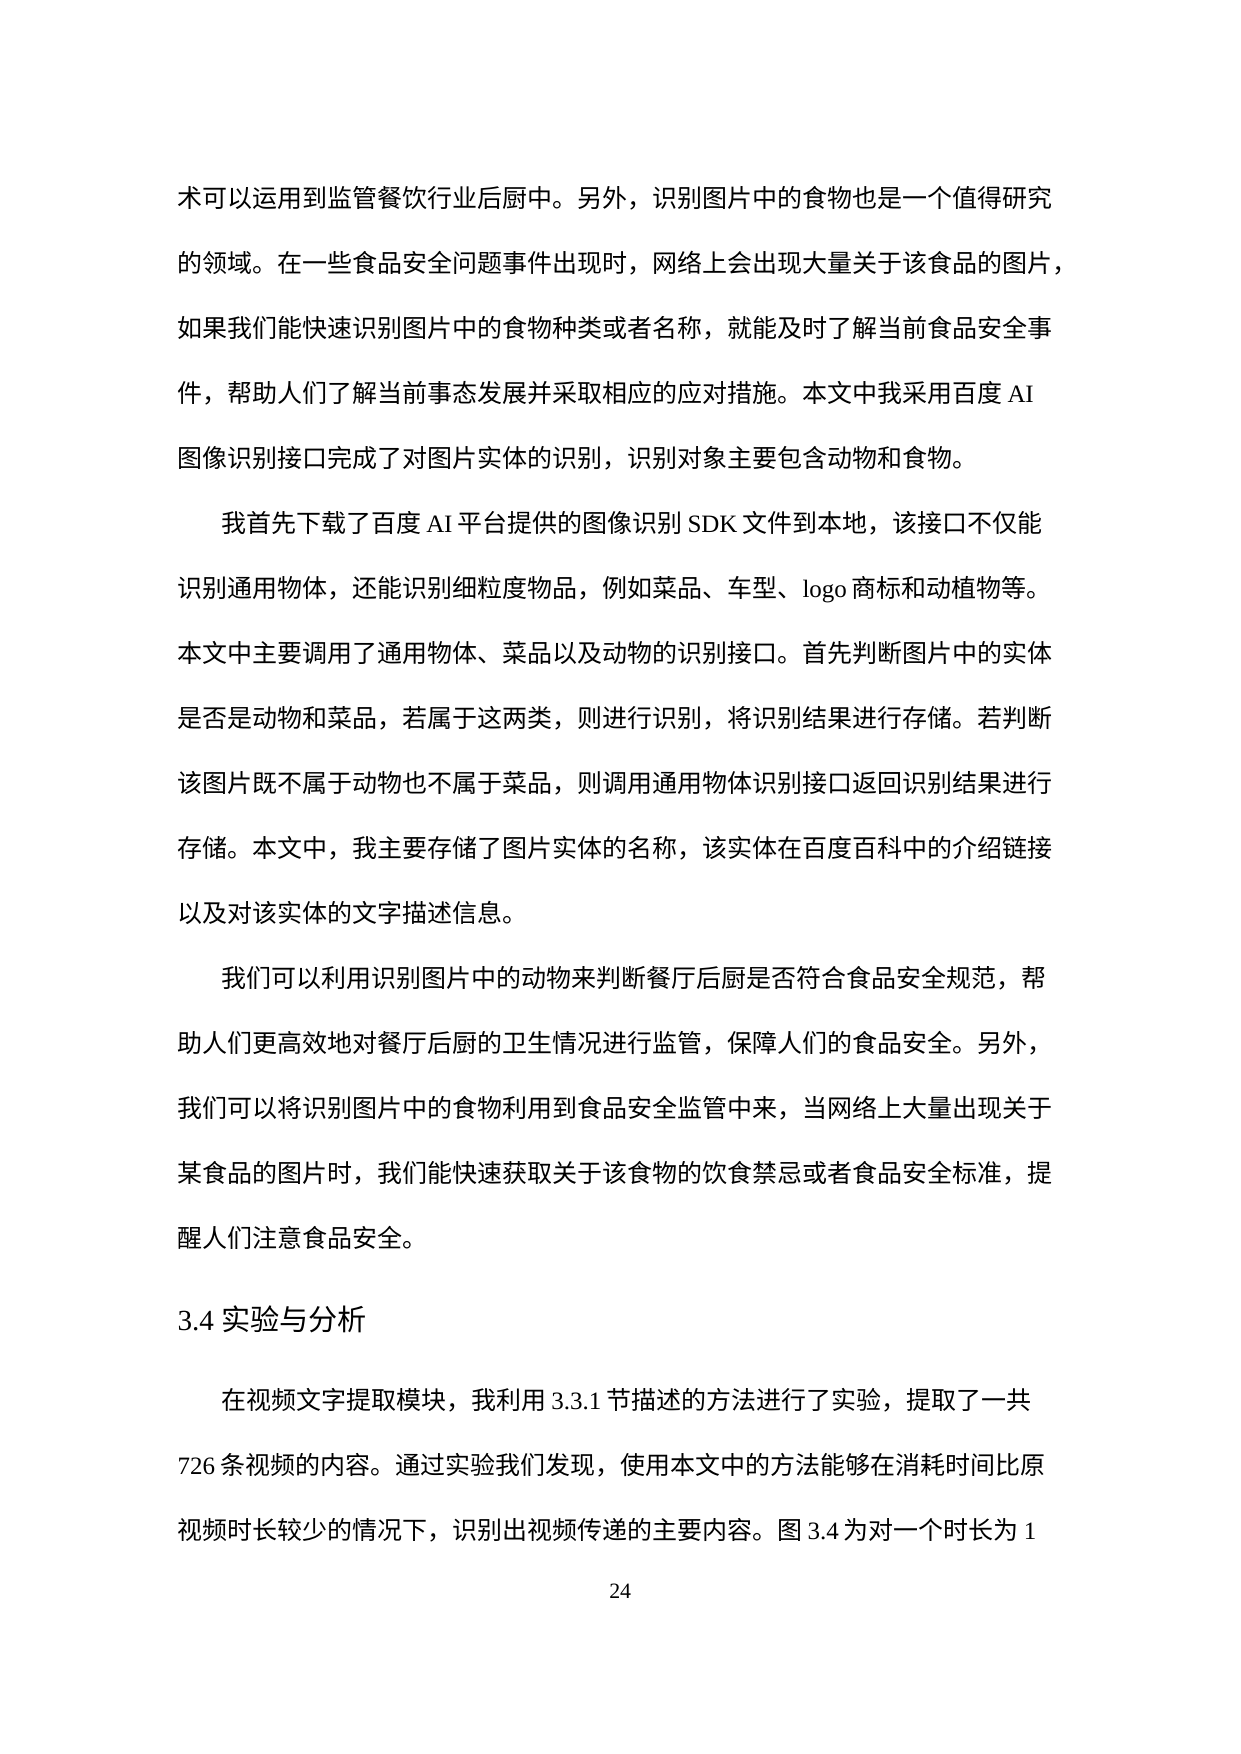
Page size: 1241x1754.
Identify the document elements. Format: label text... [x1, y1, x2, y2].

subtitle 3.4 实验与分析 [177, 1285, 1063, 1350]
text 我们可以利用识别图片中的动物来判断餐厅后厨是否符合食品安全规范，帮助人们更高效地对餐厅后厨的卫生情况进行监管，保障人们的食品安全。另外，我们可以将识别图片中的食物利用到食品安全监管中来，当网络上大量出现关于某食品的图片时，我们能快速获取关于该食物的饮食禁忌或者食品安全标准，提醒人们注意食品安全。 [177, 944, 1063, 1269]
text 我首先下载了百度AI平台提供的图像识别SDK文件到本地，该接口不仅能识别通用物体，还能识别细粒度物品，例如菜品、车型、logo商标和动植物等。本文中主要调用了通用物体、菜品以及动物的识别接口。首先判断图片中的实体是否是动物和菜品，若属于这两类，则进行识别，将识别结果进行存储。若判断该图片既不属于动物也不属于菜品，则调用通用物体识别接口返回识别结果进行存储。本文中，我主要存储了图片实体的名称，该实体在百度百科中的介绍链接以及对该实体的文字描述信息。 [177, 489, 1063, 944]
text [177, 164, 1063, 489]
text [177, 1366, 1063, 1561]
